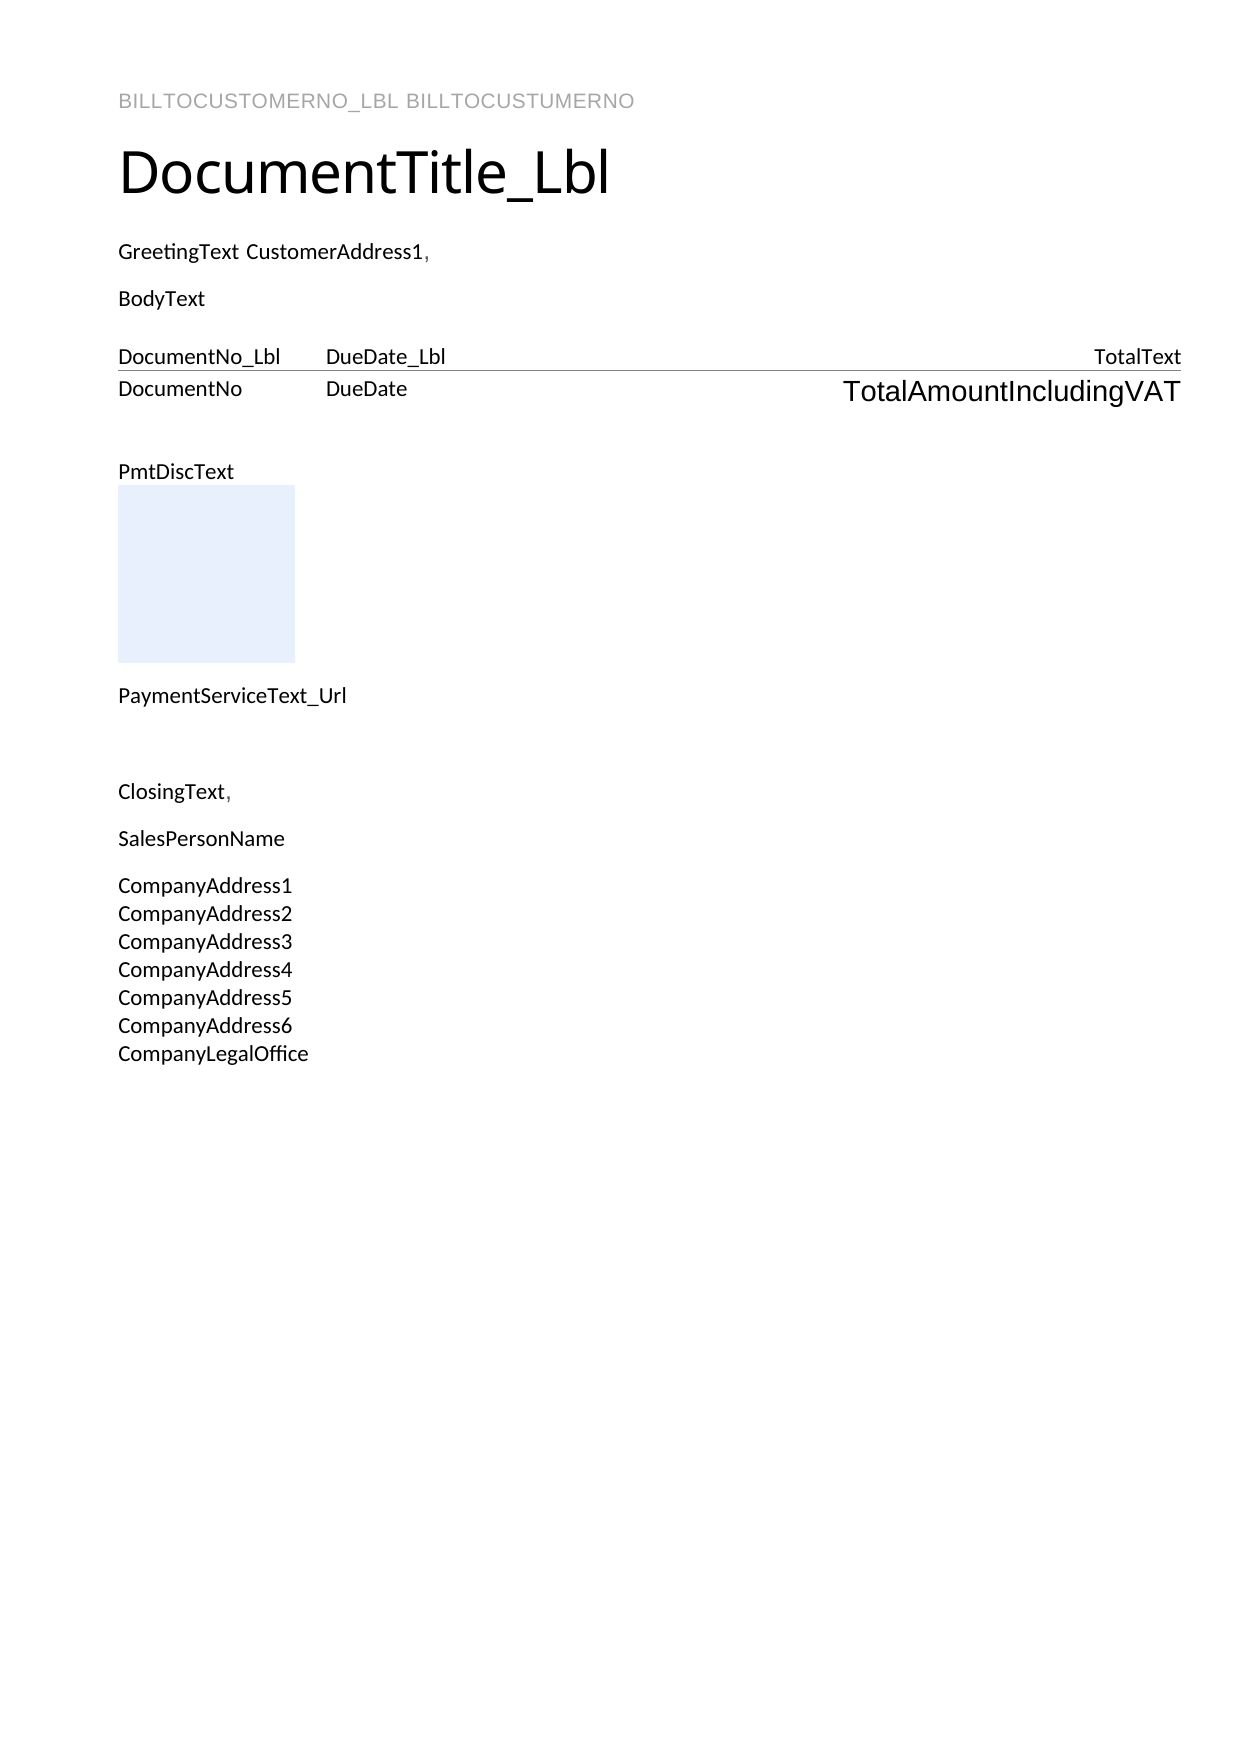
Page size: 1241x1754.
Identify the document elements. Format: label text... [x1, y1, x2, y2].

text , [118, 776, 1181, 805]
table_header [326, 339, 727, 370]
text , [118, 236, 1181, 265]
table_cell [118, 371, 326, 408]
table_cell [728, 371, 1181, 408]
picture [118, 485, 296, 663]
table_header [728, 339, 1181, 370]
table_header [118, 339, 326, 370]
